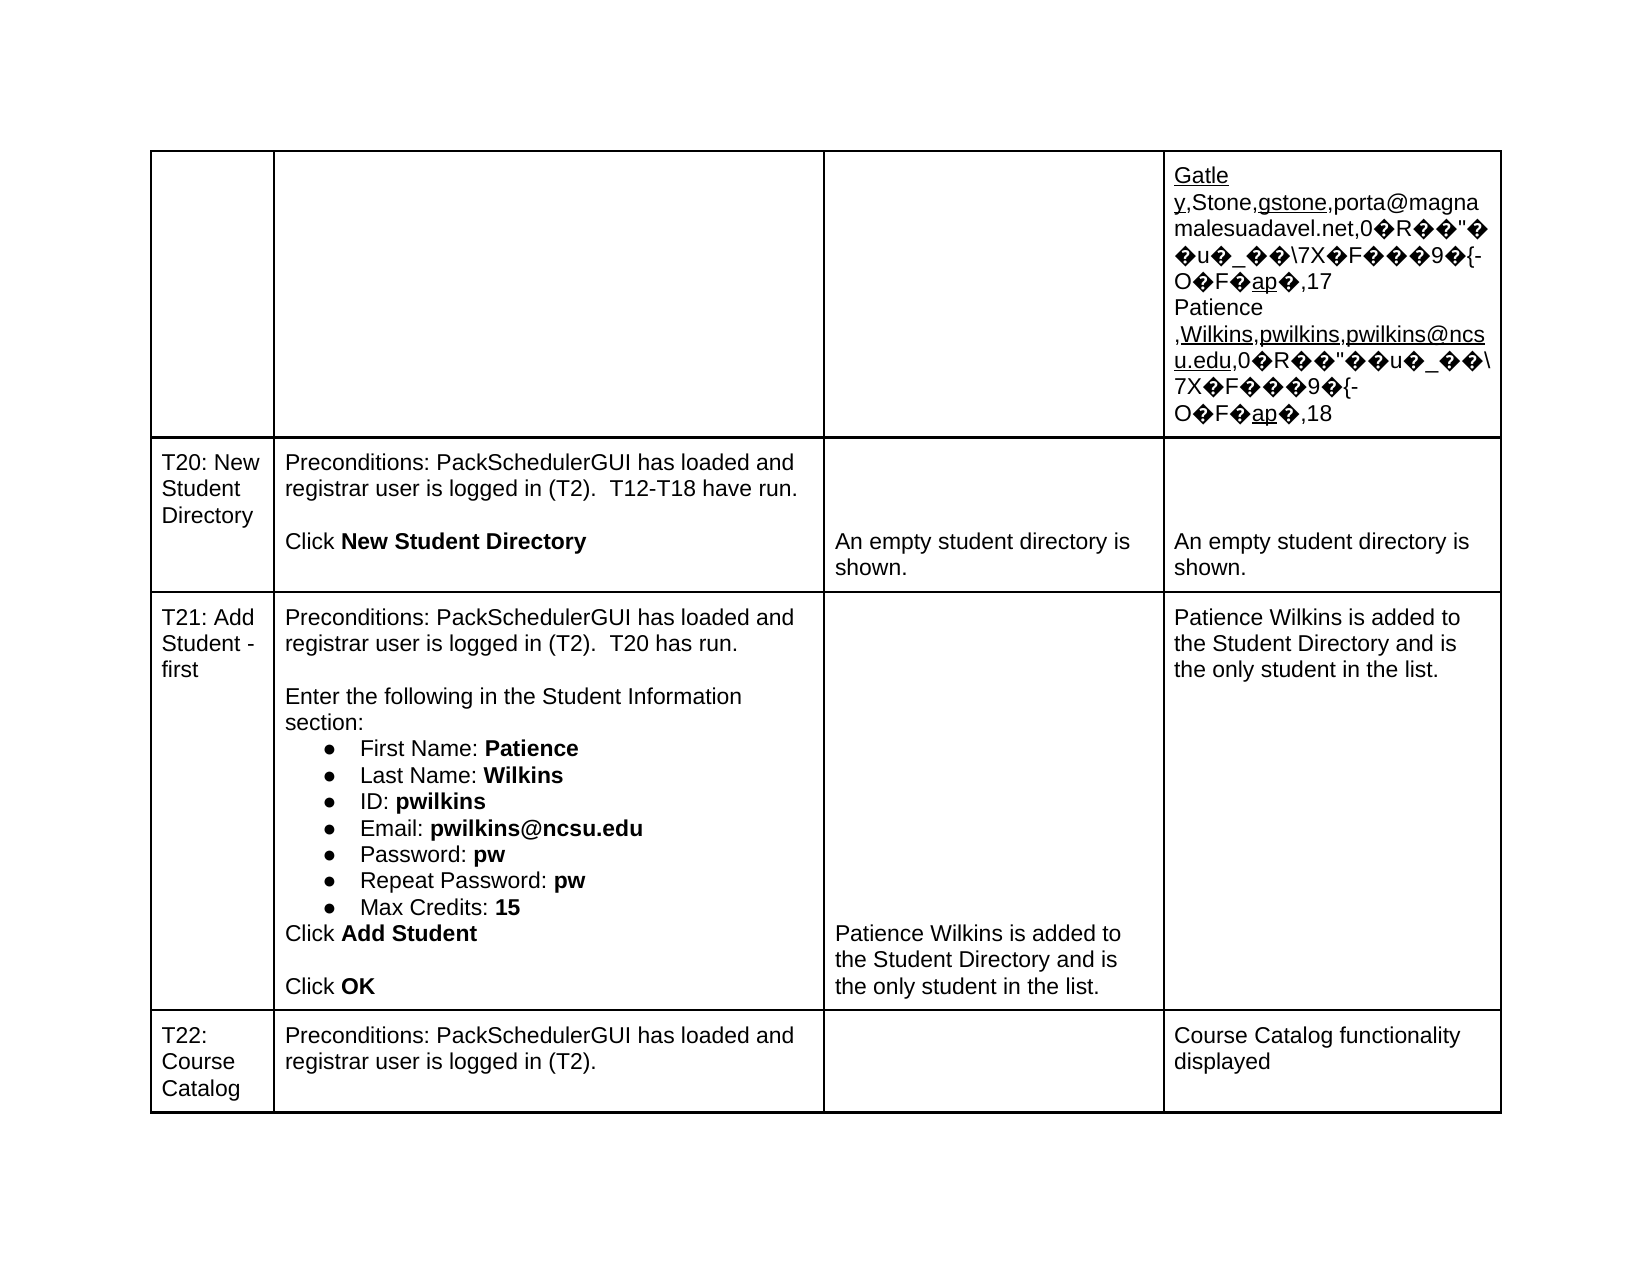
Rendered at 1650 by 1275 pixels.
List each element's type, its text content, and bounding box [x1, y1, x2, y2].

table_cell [825, 1011, 1163, 1111]
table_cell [1165, 1011, 1500, 1111]
table_cell An empty student directory is shown. [825, 439, 1163, 591]
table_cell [152, 152, 273, 436]
table_cell T21: Add Student - first [152, 593, 273, 1009]
table_cell Preconditions: PackSchedulerGUI has loaded and registrar user is logged in (T2). T20 has run. Enter the following in the Student Information section: First Name: Patience Last Name: Wilkins ID: pwilkins Email: pwilkins@ncsu.edu Password: pw Repeat Password: pw Max Credits: 15 Click Add Student Click OK [275, 593, 823, 1009]
table_cell Patience Wilkins is added to the Student Directory and is the only student in the list. [1165, 593, 1500, 1009]
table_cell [1165, 152, 1500, 436]
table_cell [152, 1011, 273, 1111]
table_cell An empty student directory is shown. [1165, 439, 1500, 591]
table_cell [825, 152, 1163, 436]
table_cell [275, 152, 823, 436]
table_cell T20: New Student Directory [152, 439, 273, 591]
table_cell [275, 1011, 823, 1111]
table_cell Preconditions: PackSchedulerGUI has loaded and registrar user is logged in (T2). T12-T18 have run. Click New Student Directory [275, 439, 823, 591]
table_cell Patience Wilkins is added to the Student Directory and is the only student in the list. [825, 593, 1163, 1009]
